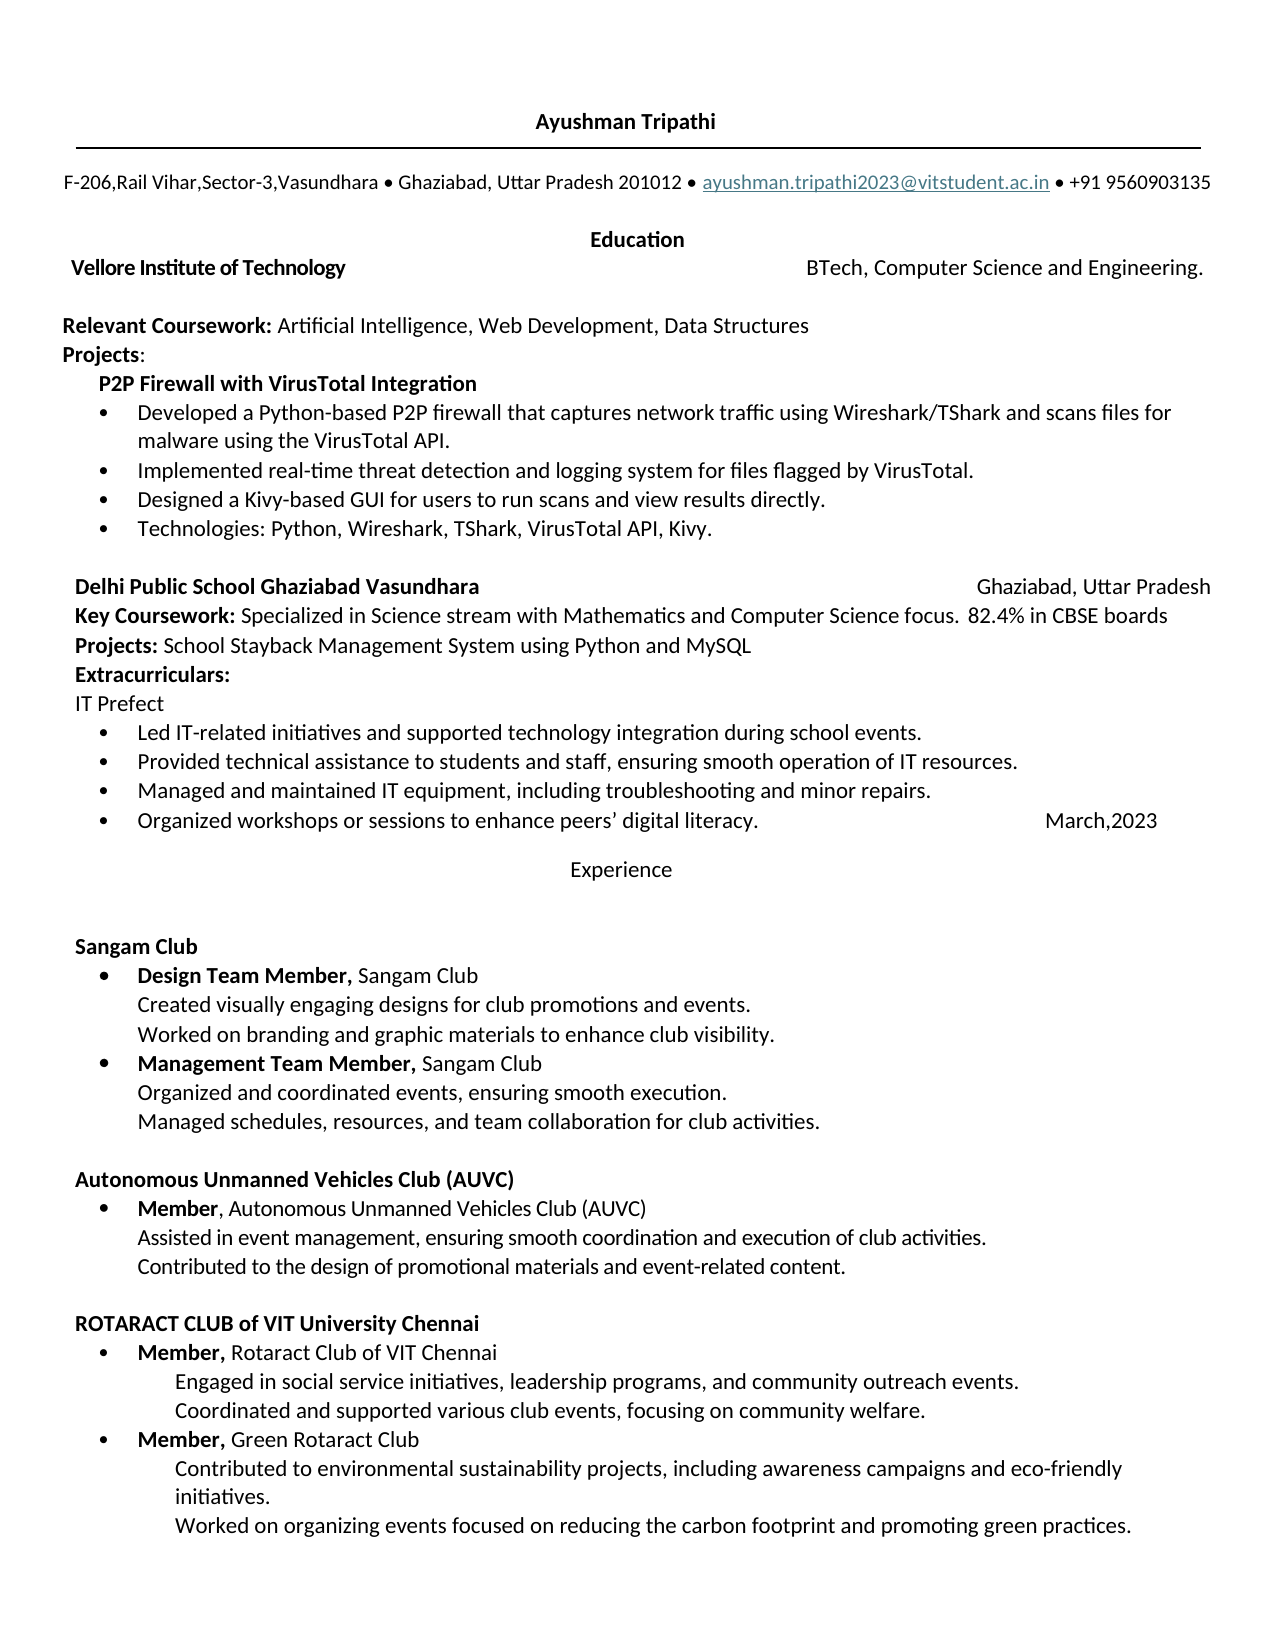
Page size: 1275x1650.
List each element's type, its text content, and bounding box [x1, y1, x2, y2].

list Implemented real-time threat detection and logging system for files flagged by VirusTotal. [100, 456, 1212, 484]
text Engaged in social service initiatives, leadership programs, and community outreach events. [175, 1367, 1212, 1395]
list Developed a Python-based P2P firewall that captures network traffic using Wireshark/TShark and scans files for malware using the VirusTotal API. [100, 398, 1212, 454]
list Designed a Kivy-based GUI for users to run scans and view results directly. [100, 485, 1212, 513]
list Member, Autonomous Unmanned Vehicles Club (AUVC) [100, 1194, 1212, 1222]
list Member, Rotaract Club of VIT Chennai [100, 1338, 1212, 1366]
text Managed schedules, resources, and team collaboration for club activities. [137, 1107, 1212, 1135]
list Management Team Member, Sangam Club [100, 1049, 1212, 1077]
text Autonomous Unmanned Vehicles Club (AUVC) [75, 1165, 1212, 1193]
text Delhi Public School Ghaziabad Vasundhara Ghaziabad, Uttar Pradesh [75, 572, 1212, 601]
text Relevant Coursework: Artificial Intelligence, Web Development, Data Structures [62, 311, 1212, 339]
subtitle Education [62, 225, 1212, 253]
text Assisted in event management, ensuring smooth coordination and execution of club activities. [137, 1223, 1212, 1251]
text Organized and coordinated events, ensuring smooth execution. [137, 1078, 1212, 1106]
text F-206,Rail Vihar,Sector-3,Vasundhara • Ghaziabad, Uttar Pradesh 201012 • ayushman.tripathi2023@vitstudent.ac.in • +91 9560903135 [62, 169, 1212, 194]
text Coordinated and supported various club events, focusing on community welfare. [175, 1396, 1212, 1424]
list Managed and maintained IT equipment, including troubleshooting and minor repairs. [100, 777, 1212, 805]
text Contributed to environmental sustainability projects, including awareness campaigns and eco-friendly initiatives. [175, 1454, 1212, 1510]
subtitle Vellore Institute of Technology BTech, Computer Science and Engineering. [62, 253, 1212, 281]
list Member, Green Rotaract Club [100, 1425, 1212, 1453]
text ROTARACT CLUB of VIT University Chennai [75, 1309, 1212, 1337]
text P2P Firewall with VirusTotal Integration [62, 369, 1212, 397]
text Projects: [62, 340, 1212, 368]
subtitle Sangam ClubExperience [75, 932, 262, 961]
list Technologies: Python, Wireshark, TShark, VirusTotal API, Kivy. [100, 514, 1212, 542]
text Extracurriculars: [75, 660, 1212, 688]
text Contributed to the design of promotional materials and event-related content. [137, 1252, 1212, 1280]
text IT Prefect [75, 689, 1212, 717]
text Projects: School Stayback Management System using Python and MySQL [75, 631, 1212, 659]
list Provided technical assistance to students and staff, ensuring smooth operation of IT resources. [100, 747, 1212, 776]
text Worked on organizing events focused on reducing the carbon footprint and promoting green practices. [175, 1511, 1212, 1539]
list Organized workshops or sessions to enhance peers’ digital literacy. March,2023 [100, 806, 1212, 834]
text Key Coursework: Specialized in Science stream with Mathematics and Computer Science focus. 82.4% in CBSE boards [75, 602, 1212, 630]
list Led IT-related initiatives and supported technology integration during school events. [100, 718, 1212, 746]
list Design Team Member, Sangam Club [100, 962, 1212, 989]
text Worked on branding and graphic materials to enhance club visibility. [137, 1020, 1212, 1048]
text Created visually engaging designs for club promotions and events. [137, 991, 1212, 1019]
